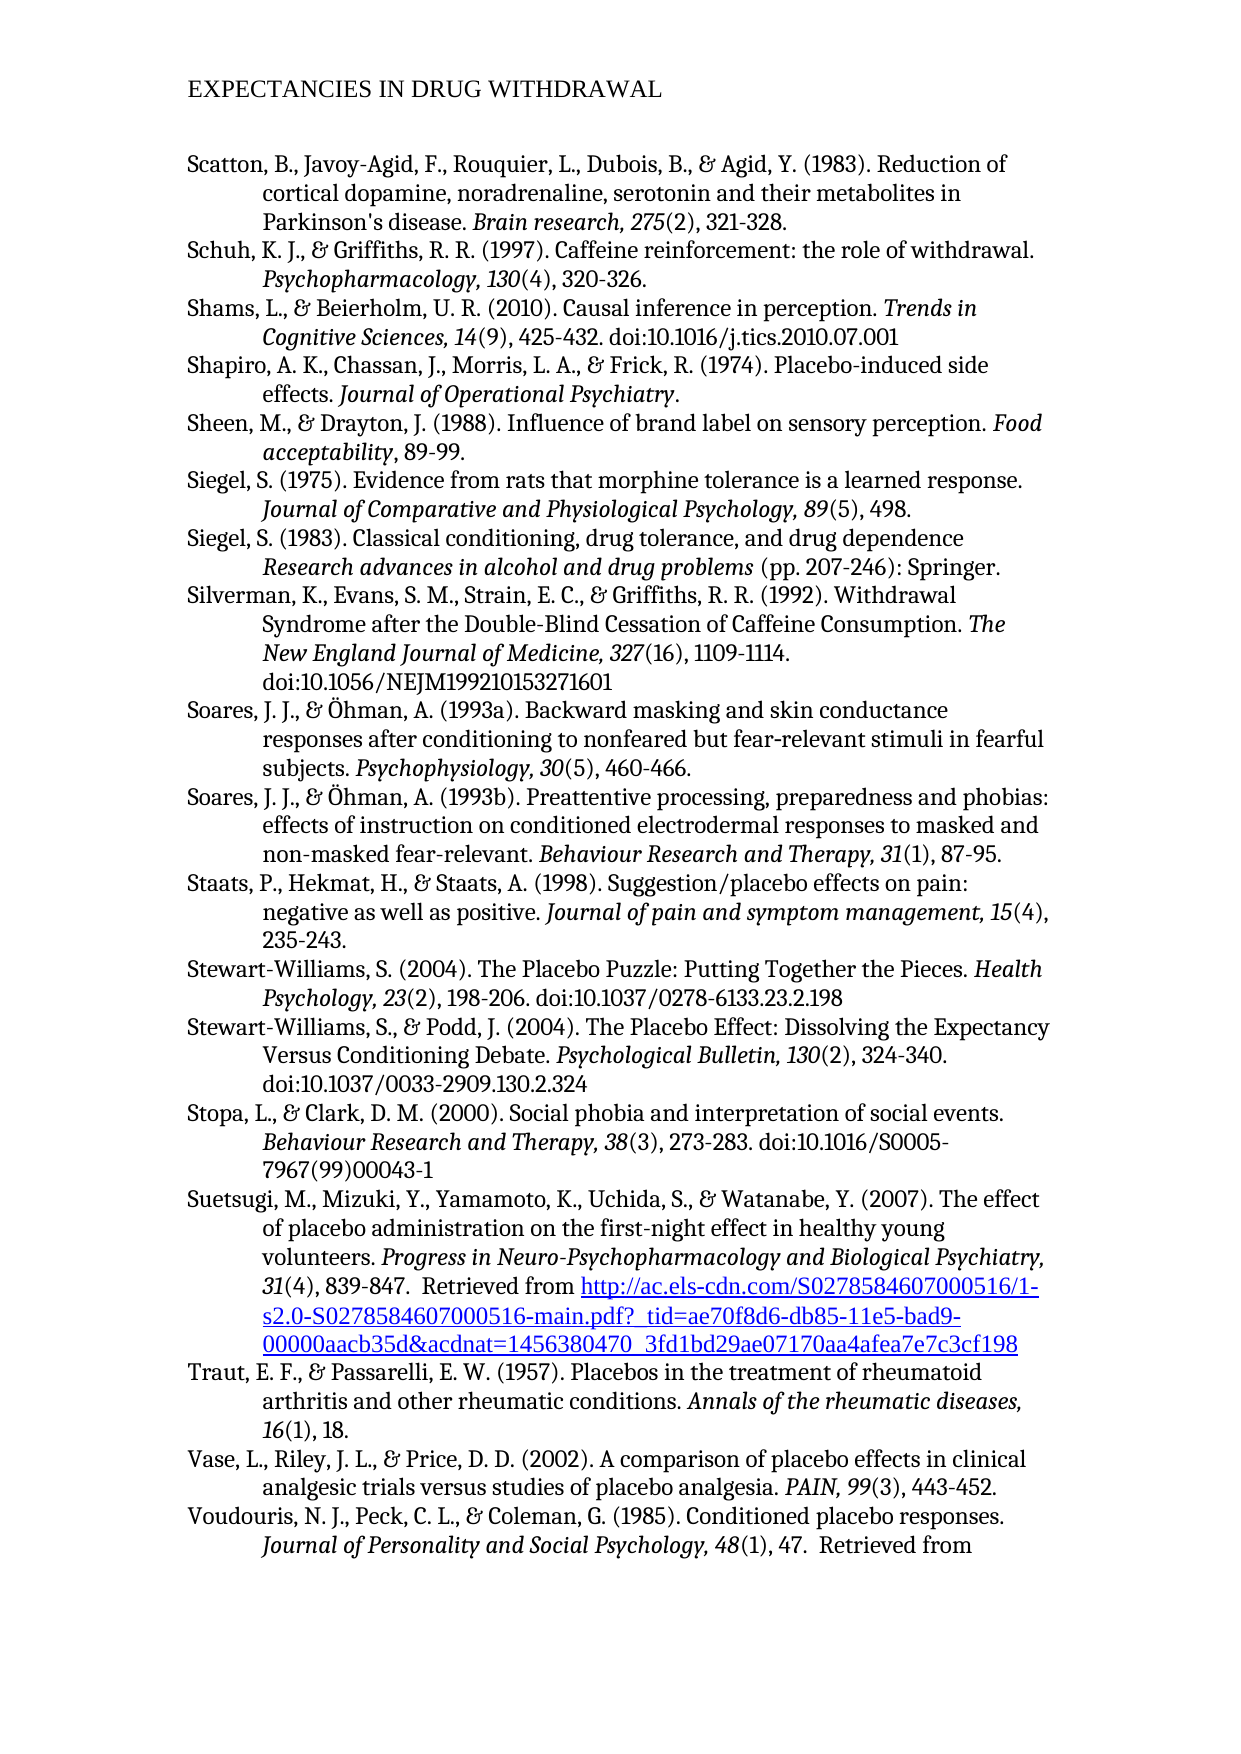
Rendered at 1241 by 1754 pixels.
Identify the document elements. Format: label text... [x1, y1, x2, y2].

text Soares, J. J., & Öhman, A. (1993a). Backward masking and skin conductance responses after conditioning to nonfeared but fear‐relevant stimuli in fearful subjects. Psychophysiology, 30(5), 460-466. [187, 696, 1053, 782]
text Staats, P., Hekmat, H., & Staats, A. (1998). Suggestion/placebo effects on pain: negative as well as positive. Journal of pain and symptom management, 15(4), 235-243. [187, 869, 1053, 955]
text Shapiro, A. K., Chassan, J., Morris, L. A., & Frick, R. (1974). Placebo-induced side effects. Journal of Operational Psychiatry. [187, 351, 1053, 409]
text Siegel, S. (1975). Evidence from rats that morphine tolerance is a learned response. Journal of Comparative and Physiological Psychology, 89(5), 498. [187, 466, 1053, 524]
text Vase, L., Riley, J. L., & Price, D. D. (2002). A comparison of placebo effects in clinical analgesic trials versus studies of placebo analgesia. PAIN, 99(3), 443-452. [187, 1444, 1053, 1502]
text Schuh, K. J., & Griffiths, R. R. (1997). Caffeine reinforcement: the role of withdrawal. Psychopharmacology, 130(4), 320-326. [187, 236, 1053, 294]
text Traut, E. F., & Passarelli, E. W. (1957). Placebos in the treatment of rheumatoid arthritis and other rheumatic conditions. Annals of the rheumatic diseases, 16(1), 18. [187, 1358, 1053, 1444]
text Silverman, K., Evans, S. M., Strain, E. C., & Griffiths, R. R. (1992). Withdrawal Syndrome after the Double-Blind Cessation of Caffeine Consumption. The New England Journal of Medicine, 327(16), 1109-1114. doi:10.1056/NEJM199210153271601 [187, 581, 1053, 696]
text Siegel, S. (1983). Classical conditioning, drug tolerance, and drug dependence Research advances in alcohol and drug problems (pp. 207-246): Springer. [187, 524, 1053, 581]
text Soares, J. J., & Öhman, A. (1993b). Preattentive processing, preparedness and phobias: effects of instruction on conditioned electrodermal responses to masked and non-masked fear-relevant. Behaviour Research and Therapy, 31(1), 87-95. [187, 782, 1053, 869]
text Scatton, B., Javoy-Agid, F., Rouquier, L., Dubois, B., & Agid, Y. (1983). Reduction of cortical dopamine, noradrenaline, serotonin and their metabolites in Parkinson's disease. Brain research, 275(2), 321-328. [187, 150, 1053, 236]
text Stopa, L., & Clark, D. M. (2000). Social phobia and interpretation of social events. Behaviour Research and Therapy, 38(3), 273-283. doi:10.1016/S0005-7967(99)00043-1 [187, 1099, 1053, 1185]
text Sheen, M., & Drayton, J. (1988). Influence of brand label on sensory perception. Food acceptability, 89-99. [187, 409, 1053, 466]
text Shams, L., & Beierholm, U. R. (2010). Causal inference in perception. Trends in Cognitive Sciences, 14(9), 425-432. doi:10.1016/j.tics.2010.07.001 [187, 294, 1053, 351]
text Suetsugi, M., Mizuki, Y., Yamamoto, K., Uchida, S., & Watanabe, Y. (2007). The effect of placebo administration on the first-night effect in healthy young volunteers. Progress in Neuro-Psychopharmacology and Biological Psychiatry, 31(4), 839-847. Retrieved from http://ac.els-cdn.com/S0278584607000516/1-s2.0-S0278584607000516-main.pdf?_tid=ae70f8d6-db85-11e5-bad9-00000aacb35d&acdnat=1456380470_3fd1bd29ae07170aa4afea7e7c3cf198 [187, 1185, 1053, 1358]
text Stewart-Williams, S. (2004). The Placebo Puzzle: Putting Together the Pieces. Health Psychology, 23(2), 198-206. doi:10.1037/0278-6133.23.2.198 [187, 955, 1053, 1012]
text Stewart-Williams, S., & Podd, J. (2004). The Placebo Effect: Dissolving the Expectancy Versus Conditioning Debate. Psychological Bulletin, 130(2), 324-340. doi:10.1037/0033-2909.130.2.324 [187, 1012, 1053, 1099]
